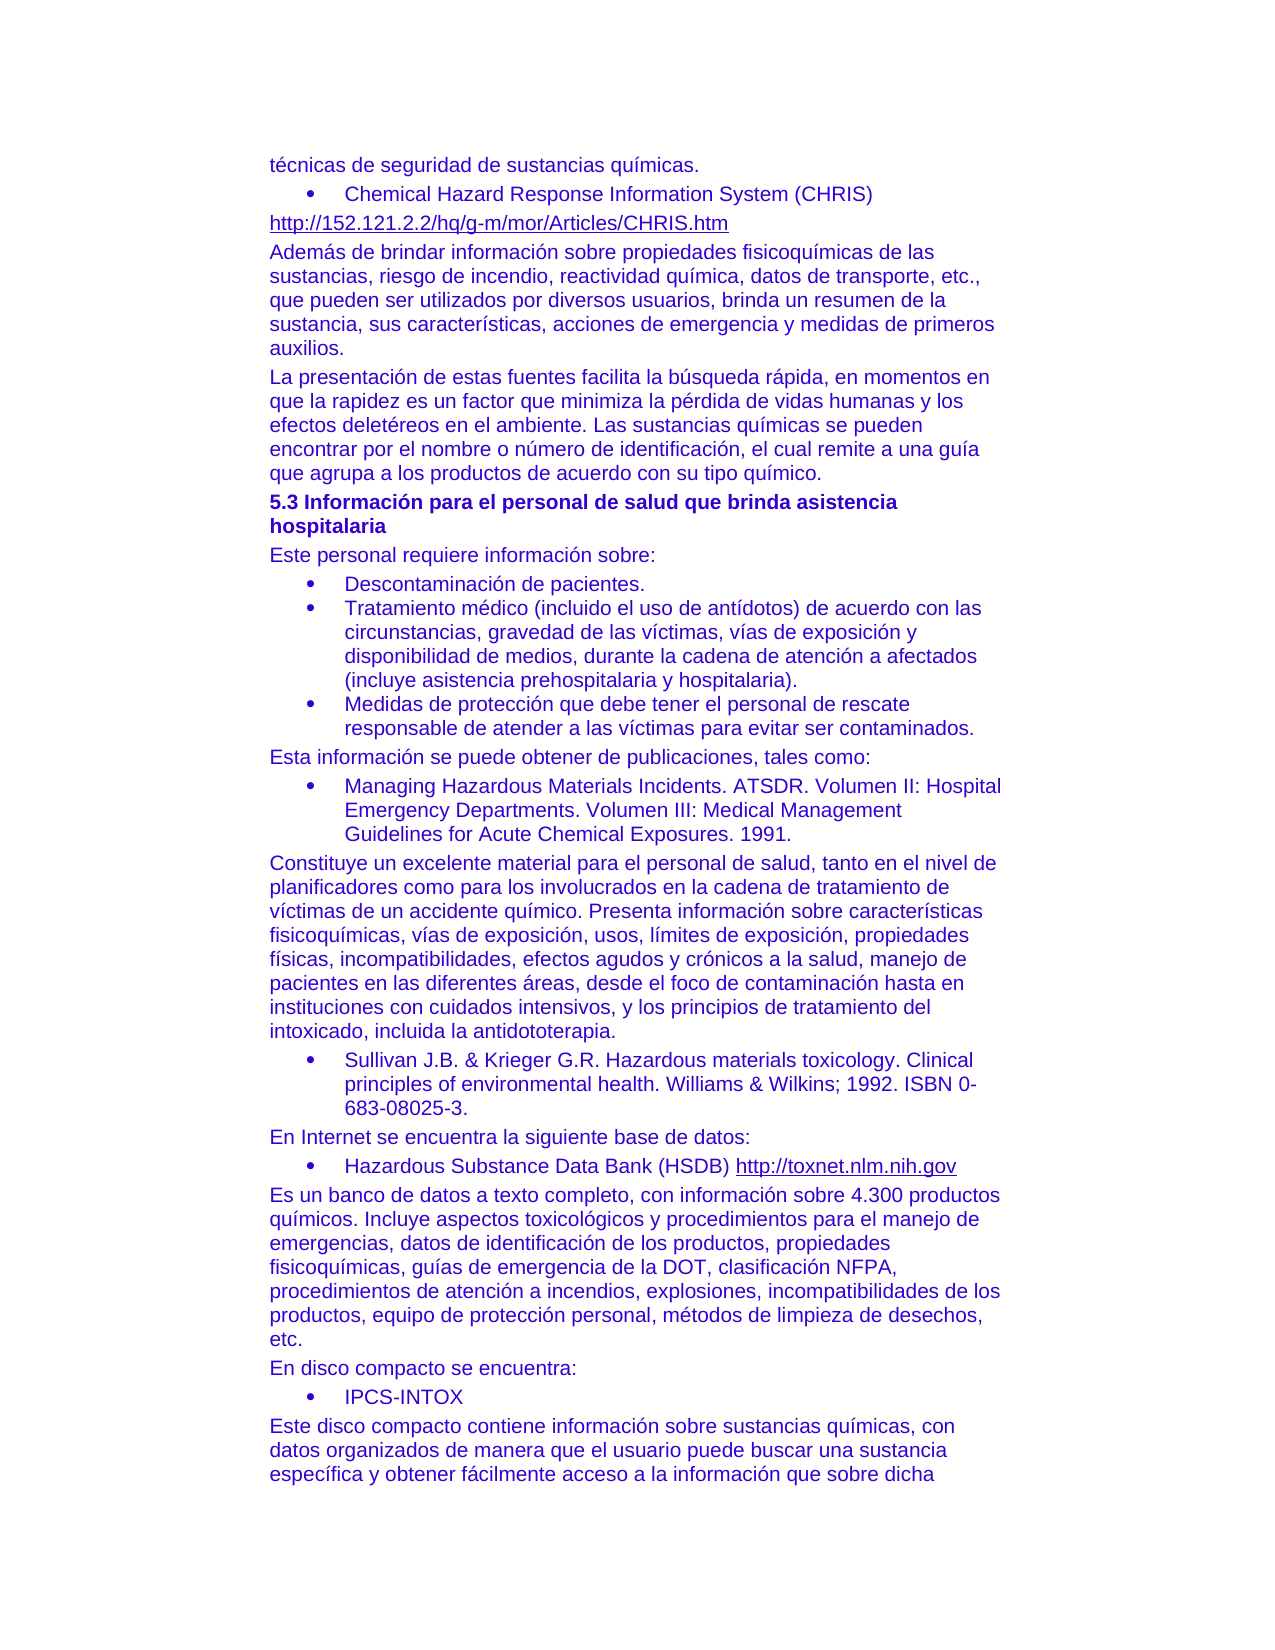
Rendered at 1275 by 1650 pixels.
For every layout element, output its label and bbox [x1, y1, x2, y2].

table_header [269, 148, 1006, 1486]
